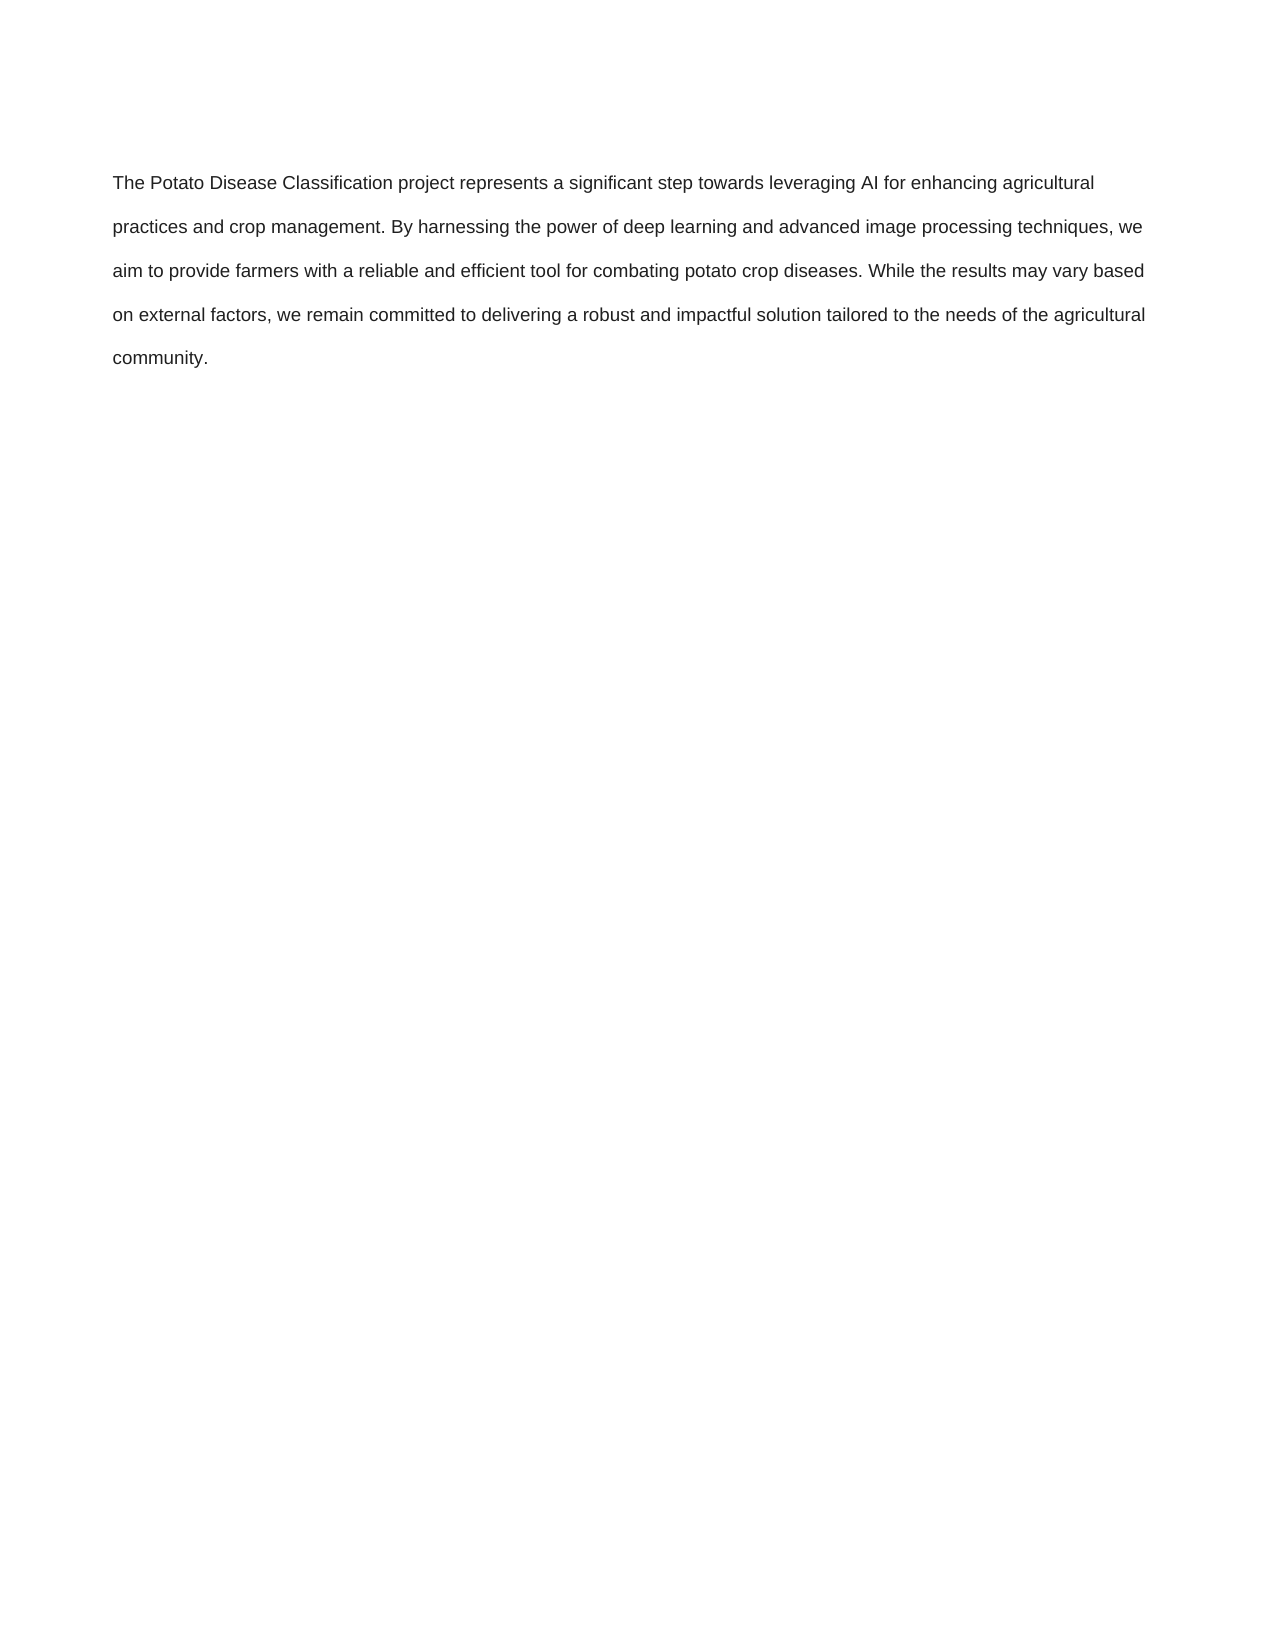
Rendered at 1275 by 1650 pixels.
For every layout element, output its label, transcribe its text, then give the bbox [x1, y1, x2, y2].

text The Potato Disease Classification project represents a significant step towards leveraging AI for enhancing agricultural practices and crop management. By harnessing the power of deep learning and advanced image processing techniques, we aim to provide farmers with a reliable and efficient tool for combating potato crop diseases. While the results may vary based on external factors, we remain committed to delivering a robust and impactful solution tailored to the needs of the agricultural community. [112, 150, 1162, 369]
